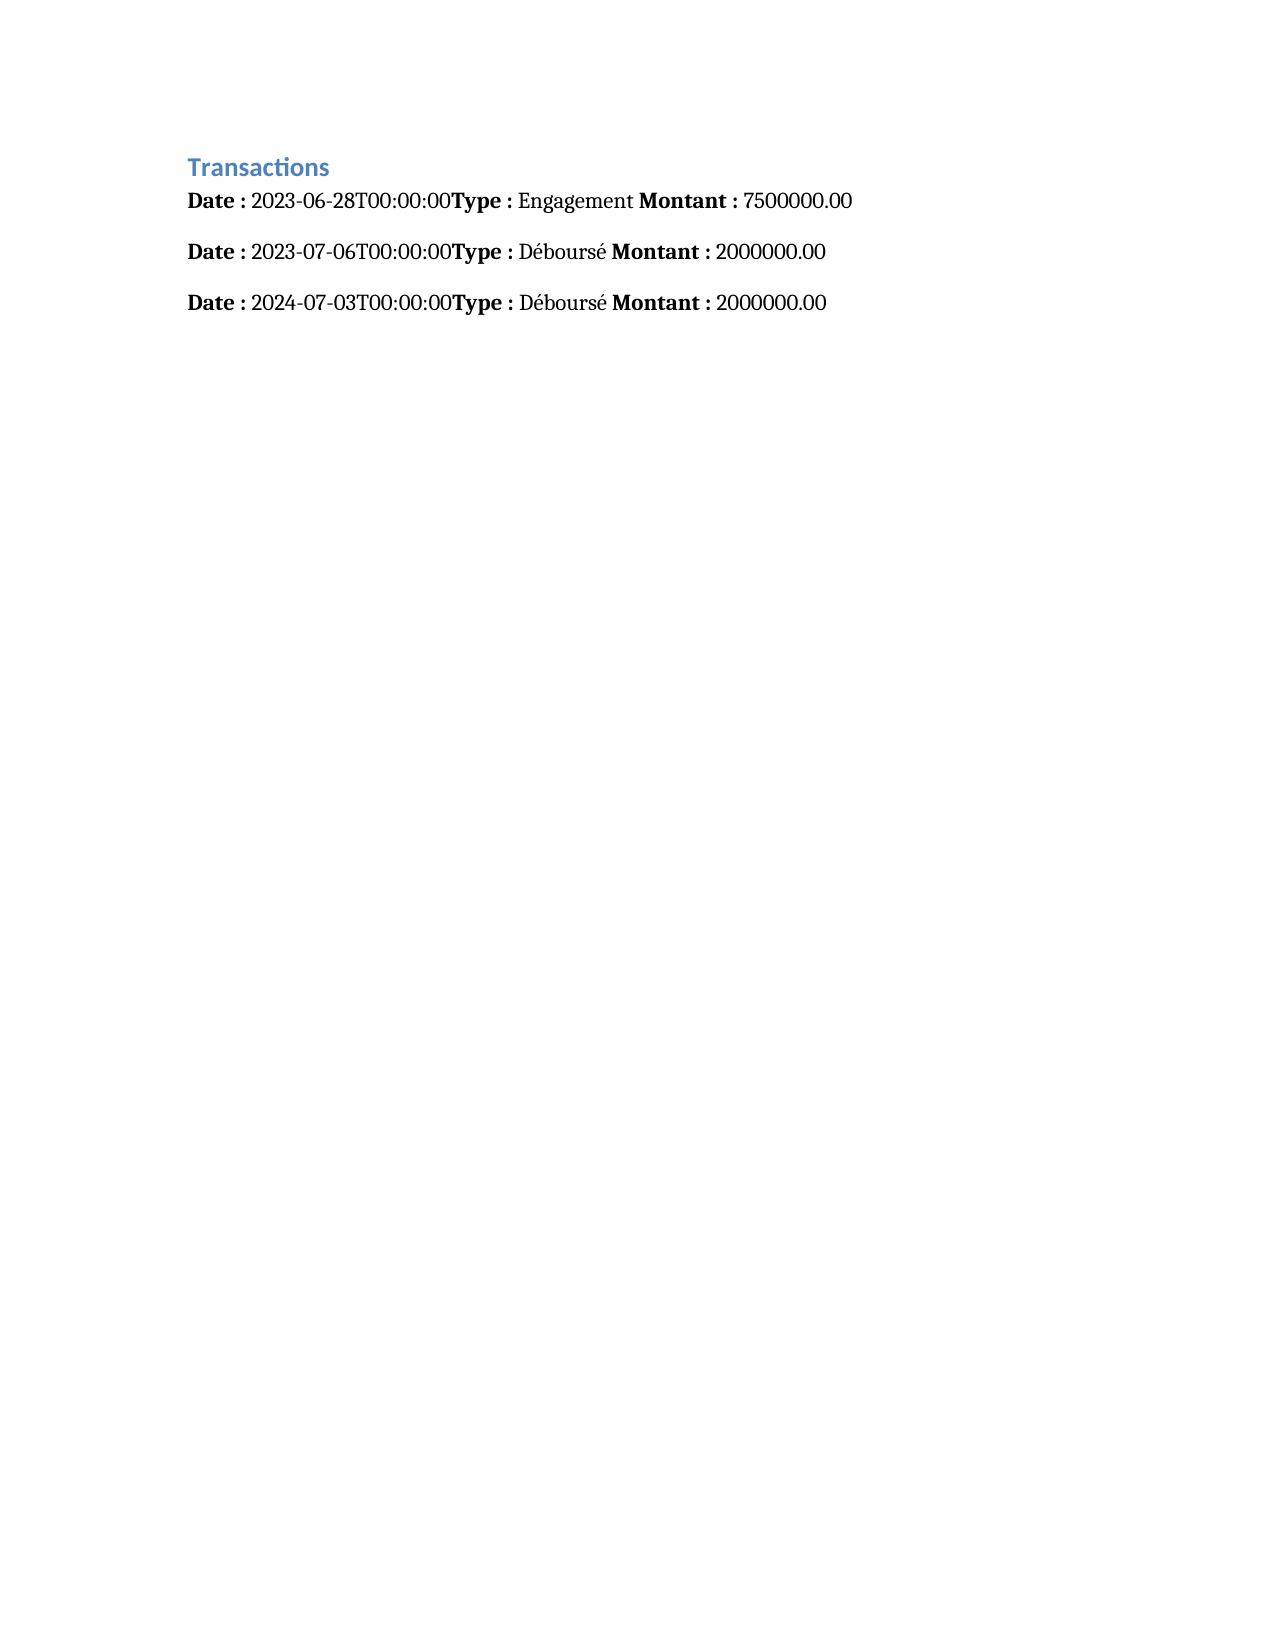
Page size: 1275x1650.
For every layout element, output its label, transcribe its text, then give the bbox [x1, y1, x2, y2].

text Date : 2024-07-03T00:00:00Type : Déboursé Montant : 2000000.00 [187, 290, 1087, 316]
text Date : 2023-06-28T00:00:00Type : Engagement Montant : 7500000.00 [187, 188, 1087, 214]
text Date : 2023-07-06T00:00:00Type : Déboursé Montant : 2000000.00 [187, 239, 1087, 265]
subtitle Transactions [187, 150, 1087, 183]
